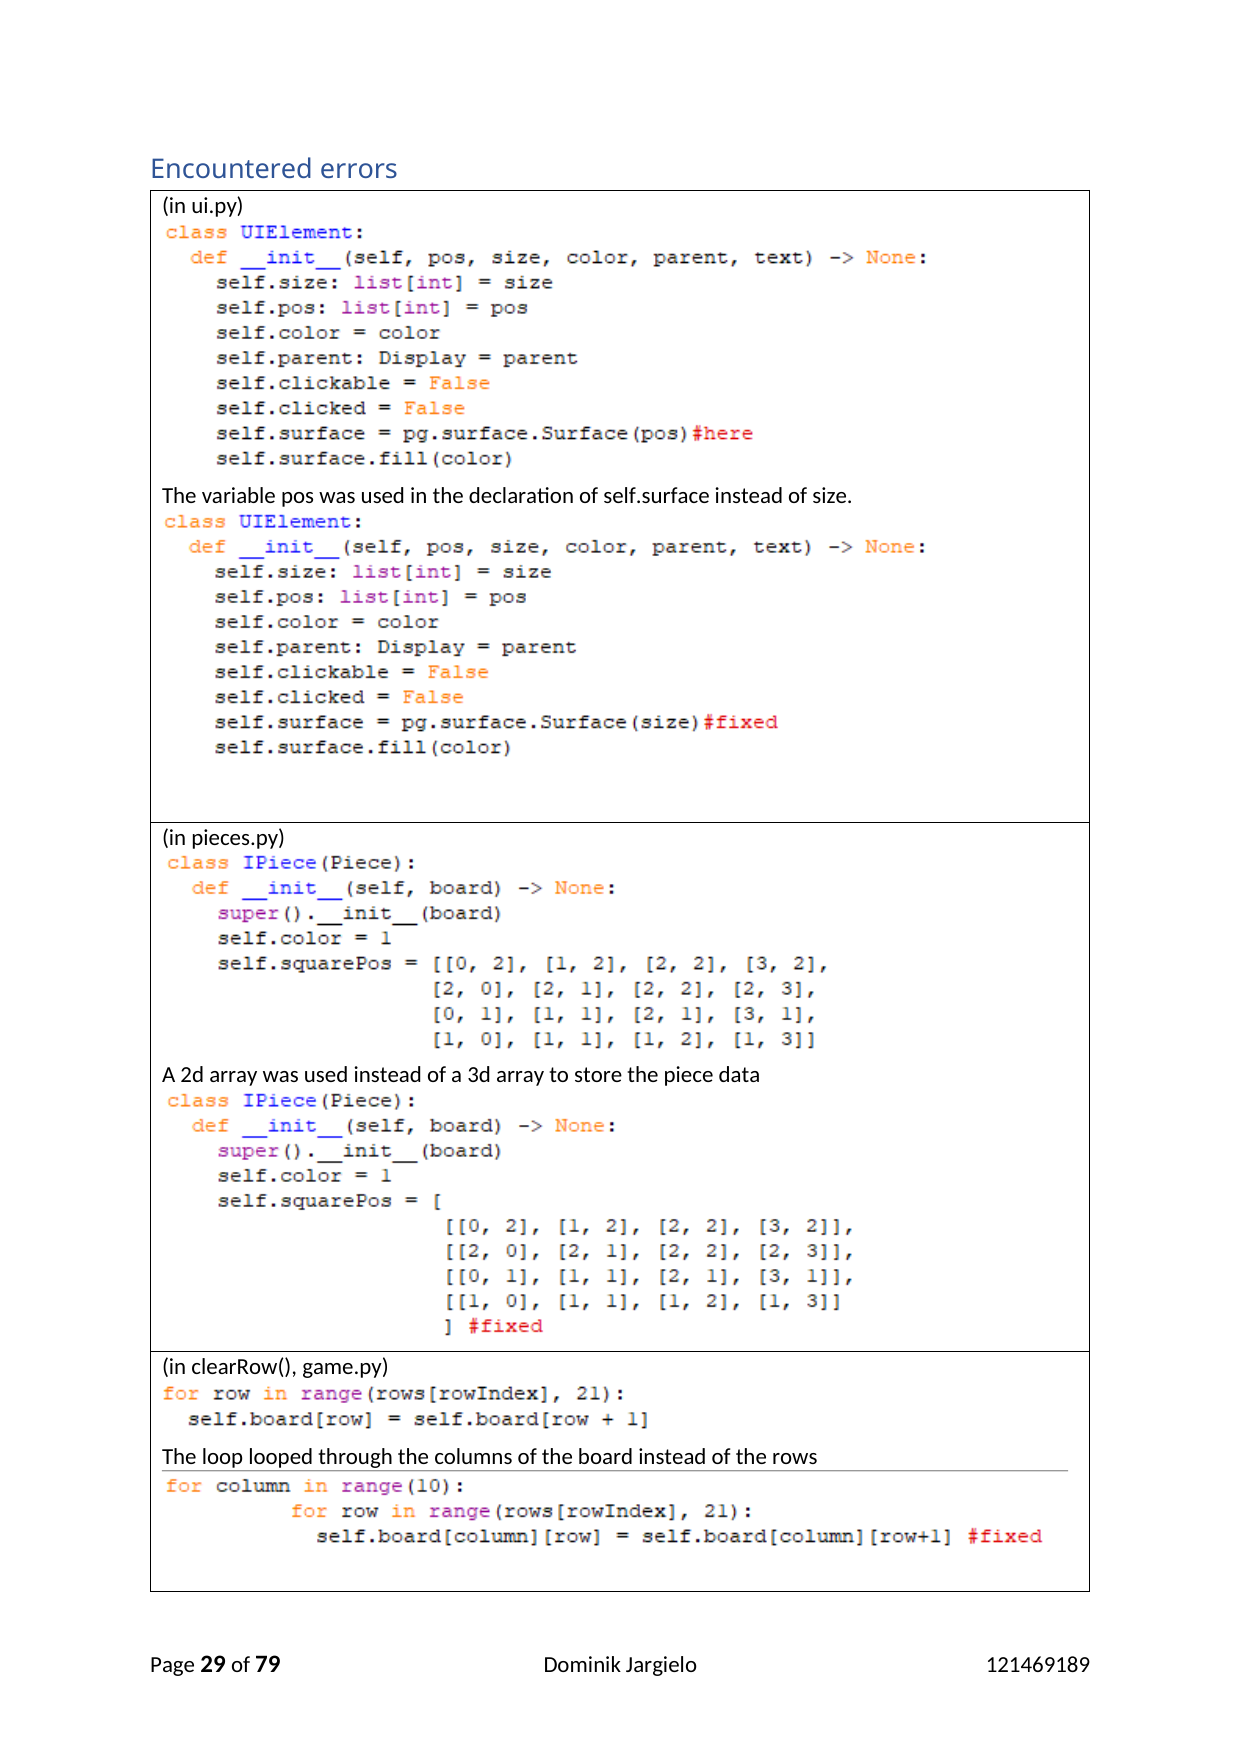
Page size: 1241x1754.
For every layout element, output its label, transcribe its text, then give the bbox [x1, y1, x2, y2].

table_header (in ui.py) The variable pos was used in the declaration of self.surface instead of size. [151, 191, 1089, 822]
picture [161, 509, 940, 766]
picture [161, 1470, 1069, 1563]
table_cell (in pieces.py) A 2d array was used instead of a 3d array to store the piece data [151, 823, 1089, 1351]
picture [161, 850, 834, 1061]
picture [161, 218, 942, 482]
picture [161, 1088, 872, 1351]
picture [161, 1380, 658, 1443]
table_cell (in clearRow(), game.py) The loop looped through the columns of the board instead of the rows [151, 1352, 1089, 1591]
subtitle Encountered errors [150, 150, 1090, 187]
